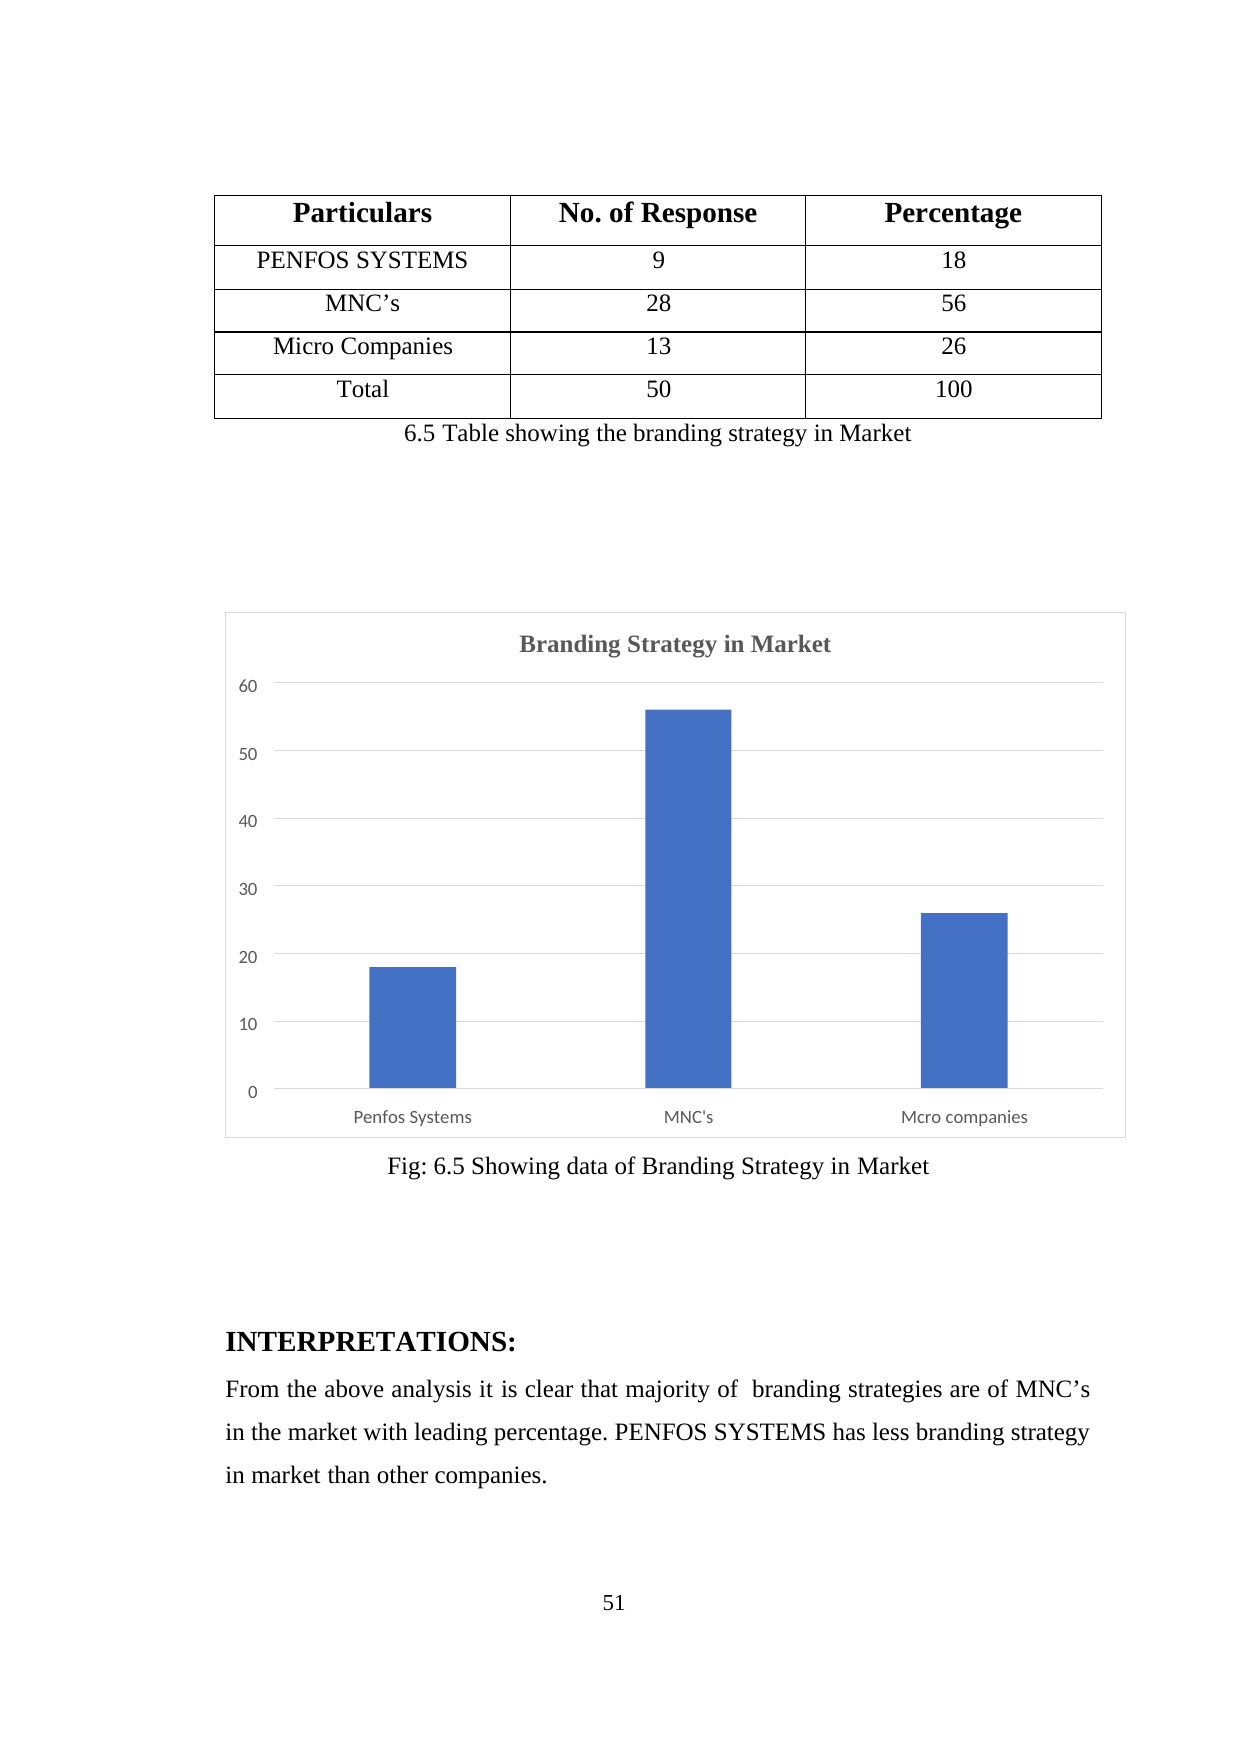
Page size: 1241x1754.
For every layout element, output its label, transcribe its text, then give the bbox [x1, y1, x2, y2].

table_cell 100 [806, 375, 1101, 418]
table_cell 50 [511, 375, 805, 418]
table_cell 13 [511, 333, 805, 374]
table_cell Total [215, 375, 510, 418]
table_header Percentage [806, 196, 1101, 245]
table_header No. of Response [511, 196, 805, 245]
table_cell 18 [806, 246, 1101, 288]
text Fig: 6.5 Showing data of Branding Strategy in Market [387, 1151, 1115, 1180]
table_cell Micro Companies [215, 333, 510, 374]
table_cell 26 [806, 333, 1101, 374]
table_cell MNC’s [215, 290, 510, 331]
text From the above analysis it is clear that majority of branding strategies are of MNC’s in the market with leading percentage. PENFOS SYSTEMS has less branding strategy in market than other companies. [225, 1374, 1091, 1489]
table_cell PENFOS SYSTEMS [215, 246, 510, 288]
table_cell 56 [806, 290, 1101, 331]
table_cell 28 [511, 290, 805, 331]
list Table showing the branding strategy in Market [404, 419, 1115, 447]
table_cell 9 [511, 246, 805, 288]
table_header Particulars [215, 196, 510, 245]
subtitle INTERPRETATIONS: [225, 1324, 1115, 1358]
